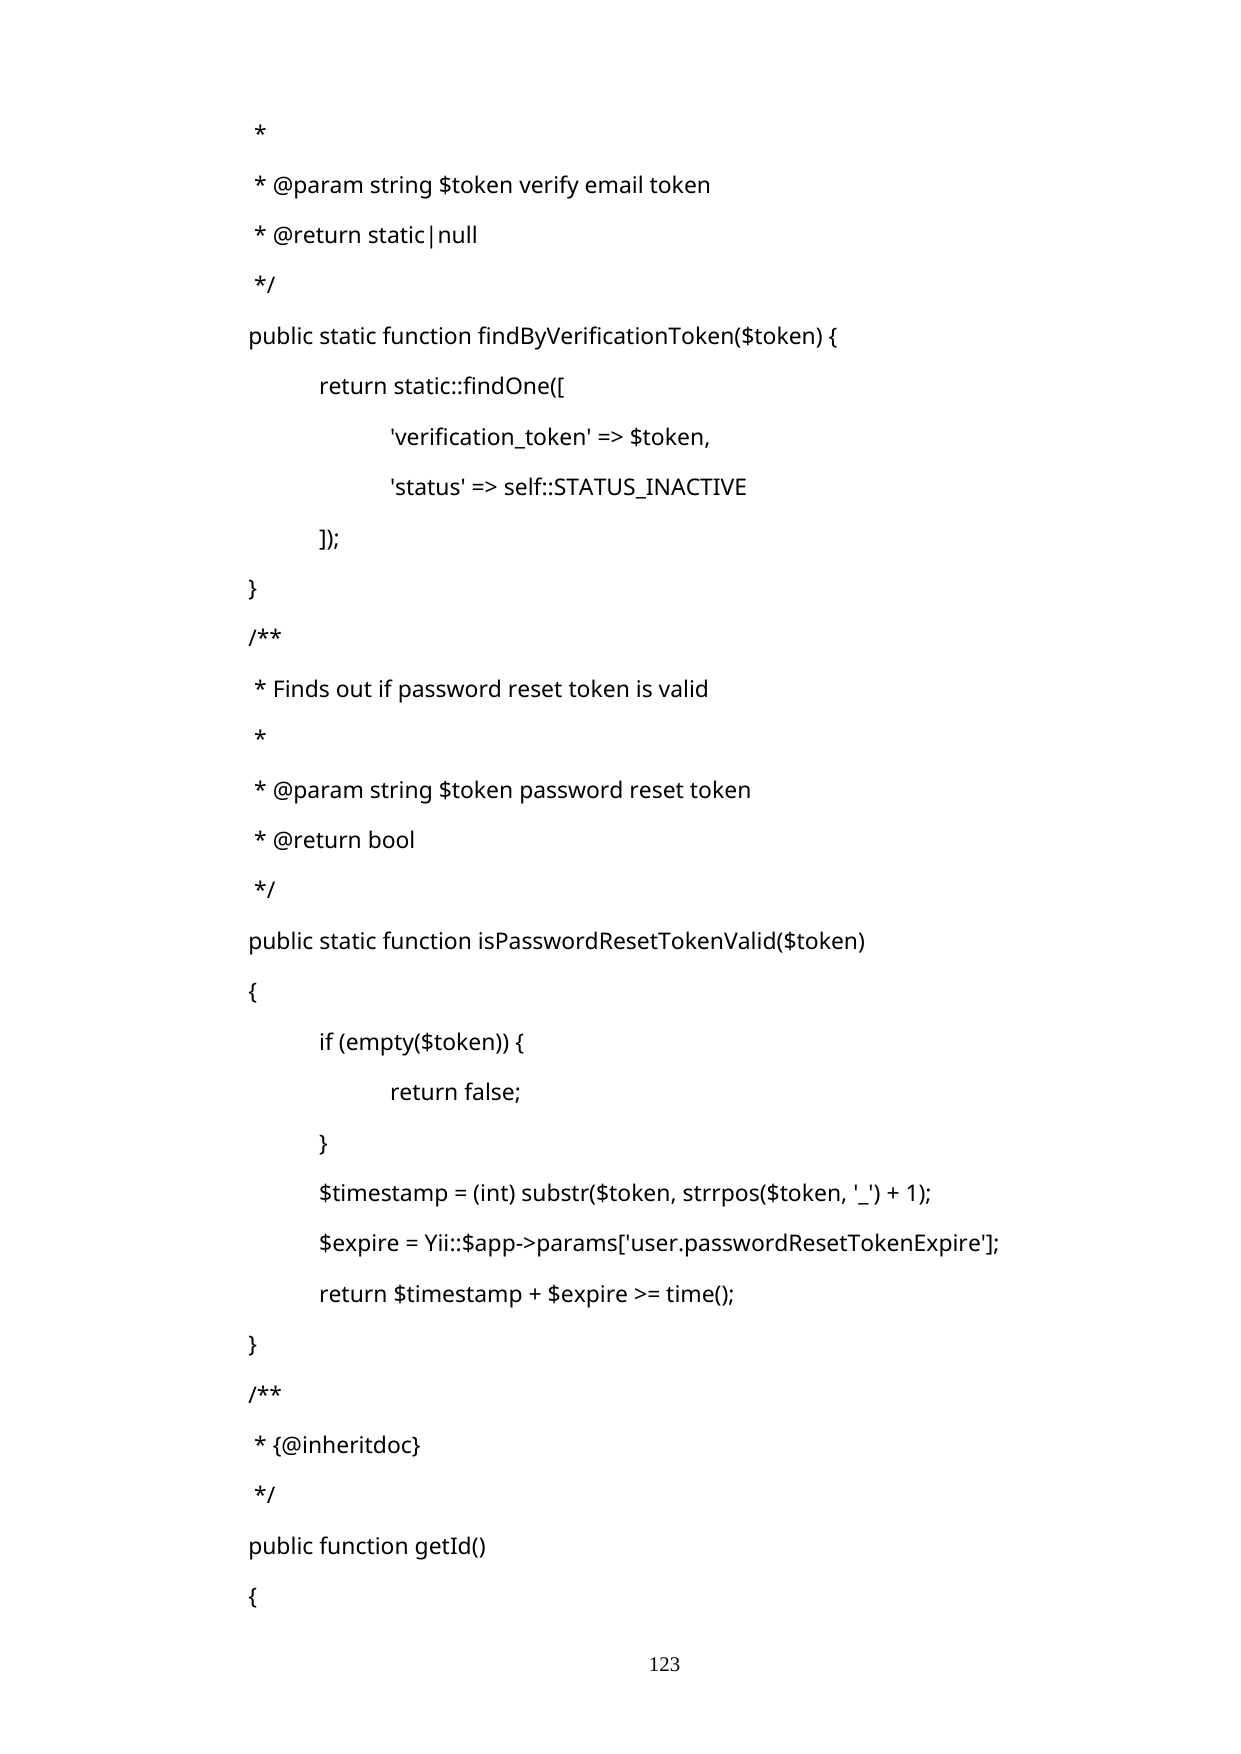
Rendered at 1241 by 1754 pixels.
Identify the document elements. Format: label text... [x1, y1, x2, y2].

text $expire = Yii::$app->params['user.passwordResetTokenExpire']; [177, 1227, 1152, 1258]
text if (empty($token)) { [177, 1026, 1152, 1057]
text * {@inheritdoc} [177, 1429, 1152, 1460]
text /** [177, 622, 1152, 653]
text return false; [177, 1076, 1152, 1107]
text $timestamp = (int) substr($token, strrpos($token, '_') + 1); [177, 1177, 1152, 1208]
text */ [177, 874, 1152, 906]
text 'verification_token' => $token, [177, 421, 1152, 452]
text } [177, 1126, 1152, 1158]
text } [177, 572, 1152, 603]
text * @return bool [177, 824, 1152, 855]
text { [177, 1580, 1152, 1611]
text /** [177, 1378, 1152, 1410]
text * @param string $token verify email token [177, 168, 1152, 200]
text */ [177, 1479, 1152, 1511]
text public static function isPasswordResetTokenValid($token) [177, 925, 1152, 956]
text * Finds out if password reset token is valid [177, 673, 1152, 704]
text 'status' => self::STATUS_INACTIVE [177, 471, 1152, 502]
text return static::findOne([ [177, 370, 1152, 401]
text return $timestamp + $expire >= time(); [177, 1278, 1152, 1309]
text * @param string $token password reset token [177, 773, 1152, 805]
text */ [177, 269, 1152, 301]
text { [177, 975, 1152, 1006]
text } [177, 1328, 1152, 1359]
text * @return static|null [177, 219, 1152, 250]
text * [177, 723, 1152, 754]
text * [177, 118, 1152, 149]
text ]); [177, 521, 1152, 553]
text public static function findByVerificationToken($token) { [177, 320, 1152, 351]
text public function getId() [177, 1530, 1152, 1561]
